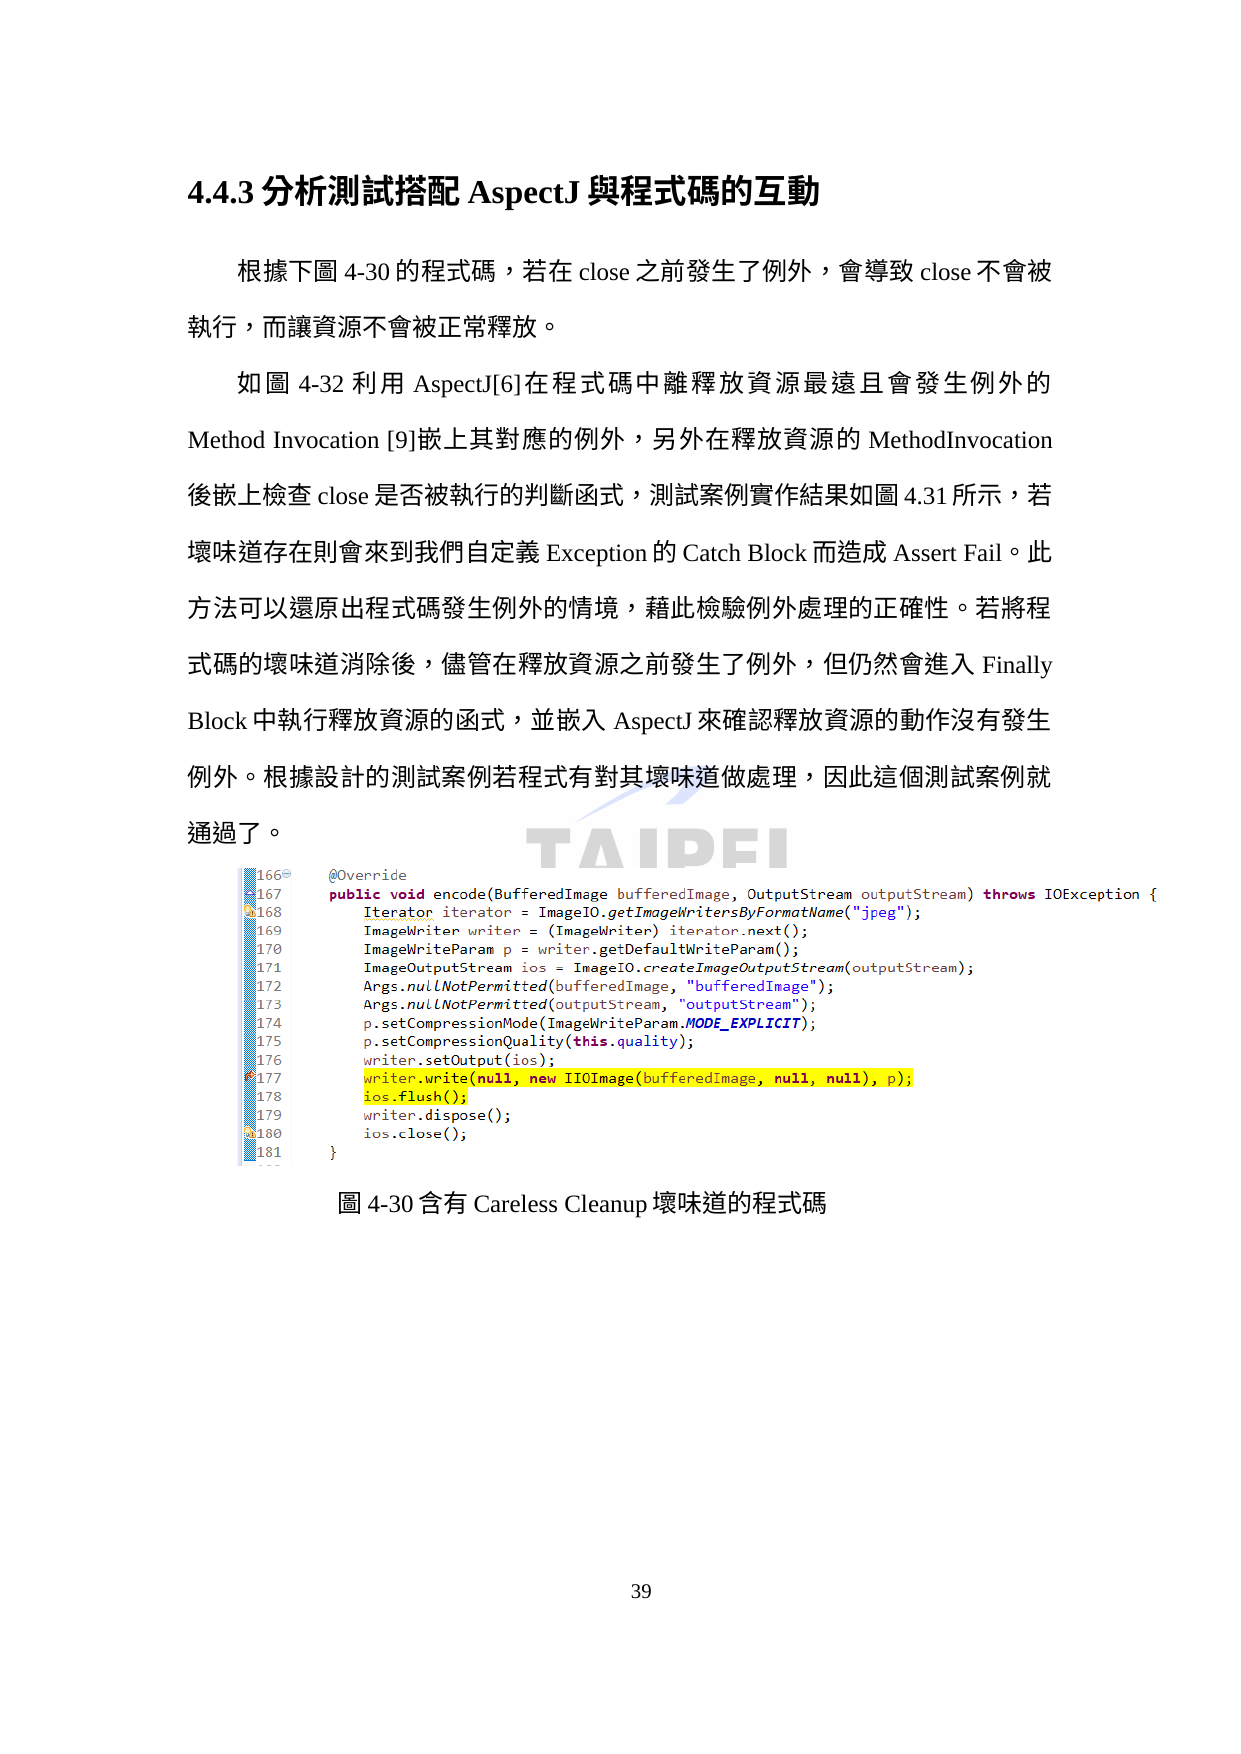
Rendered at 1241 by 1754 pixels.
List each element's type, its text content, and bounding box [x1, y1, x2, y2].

subtitle 4.4.3分析測試搭配AspectJ與程式碼的互動 [187, 152, 1053, 227]
text 圖4-30含有Careless Cleanup壞味道的程式碼 [187, 1183, 1053, 1220]
text 根據下圖4-30的程式碼，若在close之前發生了例外，會導致close不會被執行，而讓資源不會被正常釋放。 [187, 251, 1053, 344]
picture [237, 868, 1165, 1166]
text 如圖4-32利用AspectJ[6]在程式碼中離釋放資源最遠且會發生例外的Method Invocation [9]嵌上其對應的例外，另外在釋放資源的MethodInvocation後嵌上檢查close是否被執行的判斷函式，測試案例實作結果如圖4.31所示，若壞味道存在則會來到我們自定義Exception的Catch Block而造成Assert Fail。此方法可以還原出程式碼發生例外的情境，藉此檢驗例外處理的正確性。若將程式碼的壞味道消除後，儘管在釋放資源之前發生了例外，但仍然會進入Finally Block中執行釋放資源的函式，並嵌入AspectJ來確認釋放資源的動作沒有發生例外。根據設計的測試案例若程式有對其壞味道做處理，因此這個測試案例就通過了。 [187, 363, 1053, 850]
